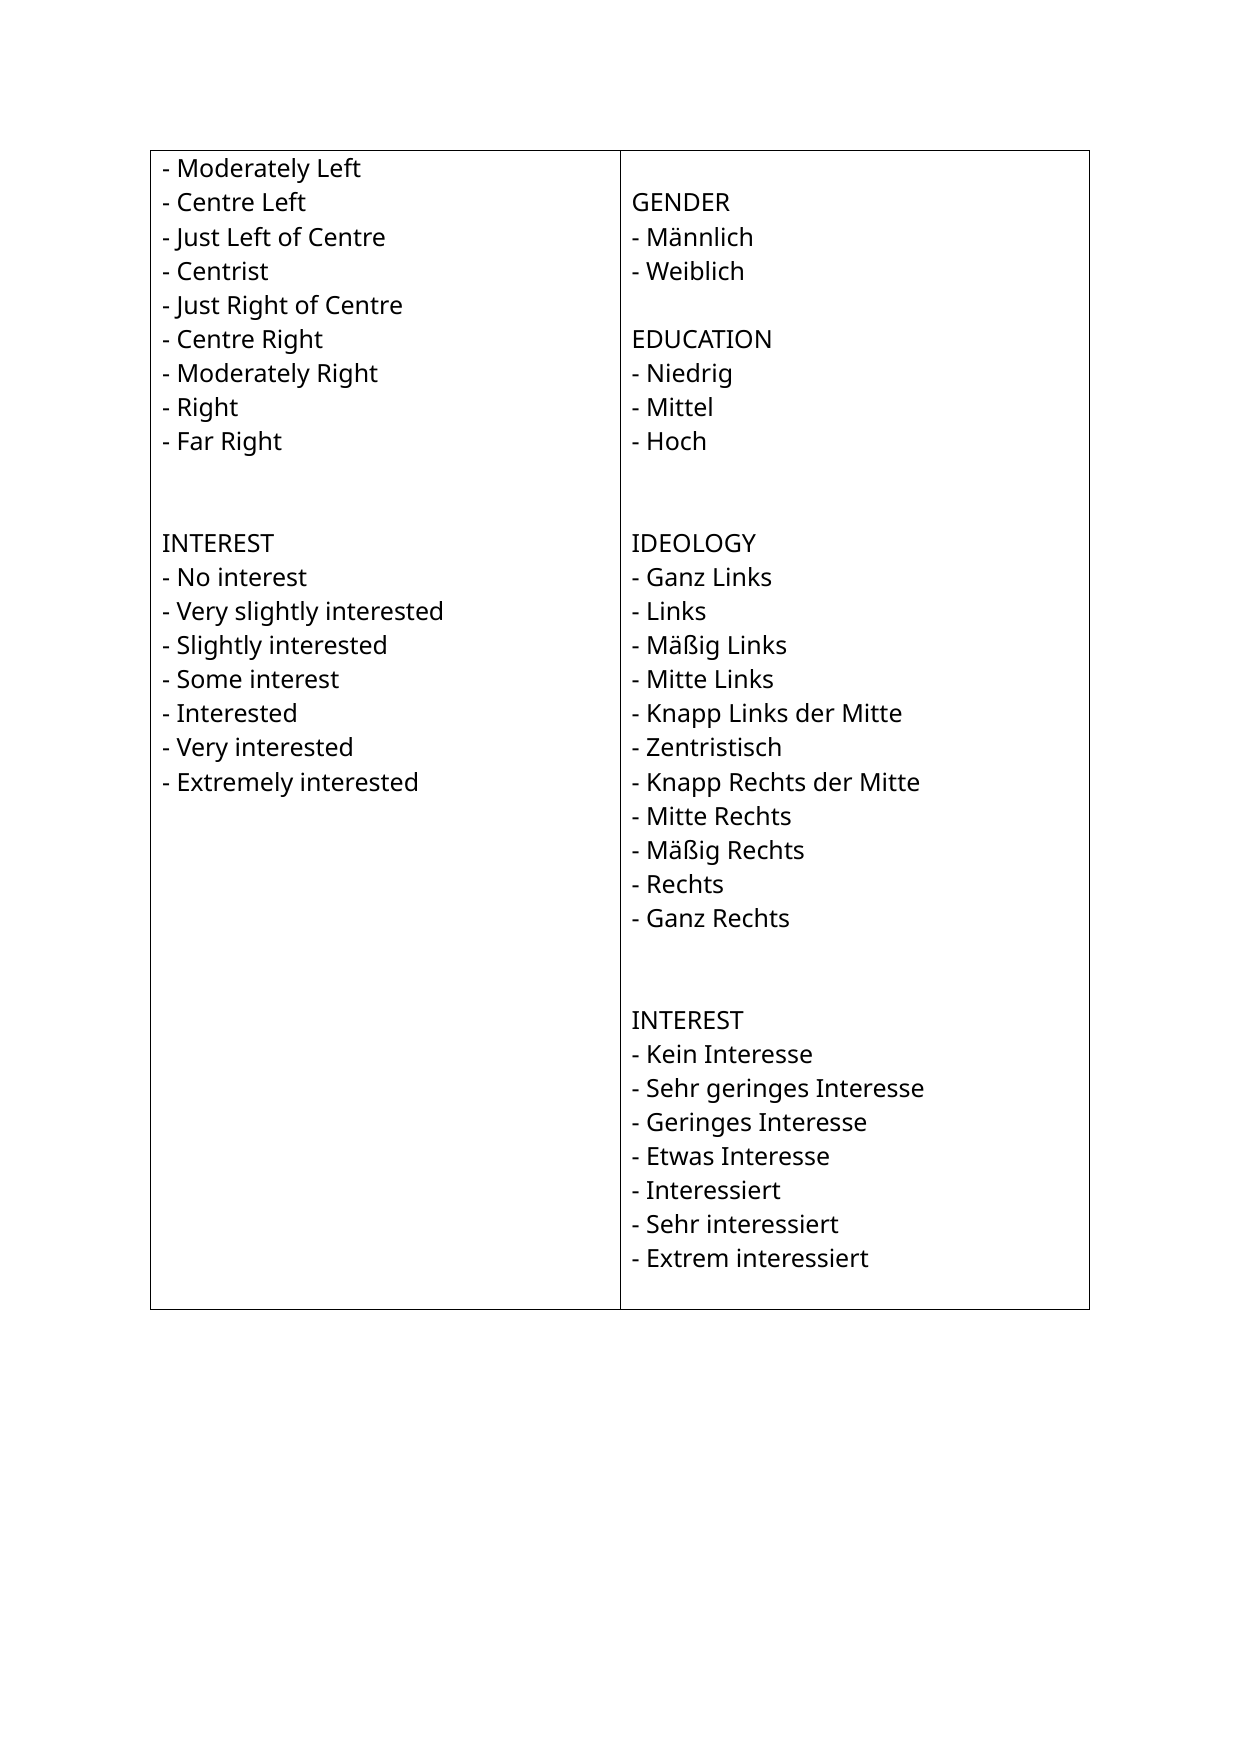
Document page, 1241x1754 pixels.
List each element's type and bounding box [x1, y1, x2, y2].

table_cell [151, 151, 620, 1309]
table_cell [621, 151, 1089, 1309]
